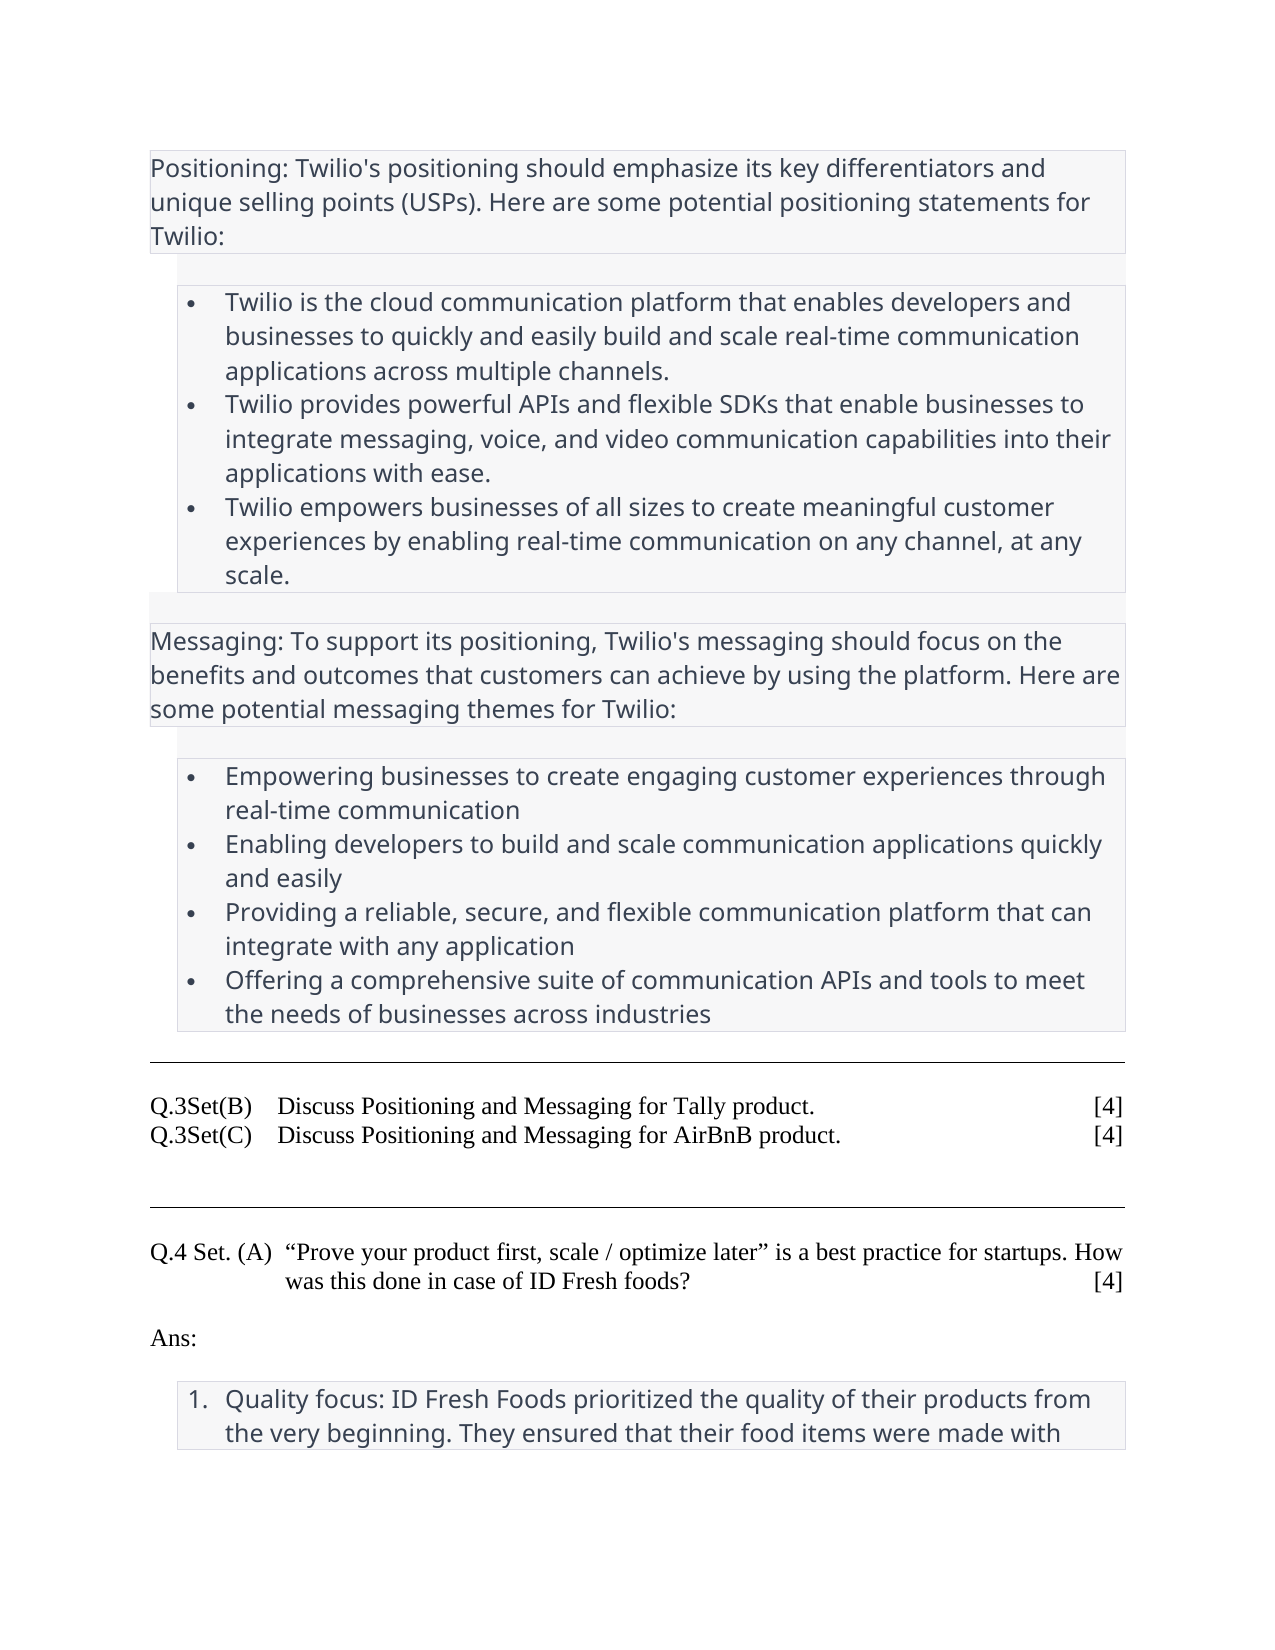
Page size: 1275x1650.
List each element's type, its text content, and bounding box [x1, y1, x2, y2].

text Messaging: To support its positioning, Twilio's messaging should focus on the benefits and outcomes that customers can achieve by using the platform. Here are some potential messaging themes for Twilio: [151, 624, 1125, 726]
list “Prove your product first, scale / optimize later” is a best practice for startups. How was this done in case of ID Fresh foods? [4] [150, 1237, 1125, 1294]
list Providing a reliable, secure, and flexible communication platform that can integrate with any application [178, 894, 1125, 962]
text Q.3Set(C) Discuss Positioning and Messaging for AirBnB product. [4] [150, 1120, 1125, 1148]
list Twilio provides powerful APIs and flexible SDKs that enable businesses to integrate messaging, voice, and video communication capabilities into their applications with ease. [178, 387, 1125, 489]
list Offering a comprehensive suite of communication APIs and tools to meet the needs of businesses across industries [178, 962, 1125, 1031]
list Empowering businesses to create engaging customer experiences through real-time communication [178, 759, 1125, 826]
list Enabling developers to build and scale communication applications quickly and easily [178, 826, 1125, 894]
list Twilio is the cloud communication platform that enables developers and businesses to quickly and easily build and scale real-time communication applications across multiple channels. [178, 286, 1125, 387]
text Positioning: Twilio's positioning should emphasize its key differentiators and unique selling points (USPs). Here are some potential positioning statements for Twilio: [151, 151, 1125, 253]
text Q.3Set(B) Discuss Positioning and Messaging for Tally product. [4] [150, 1091, 1125, 1120]
text Ans: [150, 1323, 1125, 1352]
list Twilio empowers businesses of all sizes to create meaningful customer experiences by enabling real-time communication on any channel, at any scale. [178, 489, 1125, 592]
